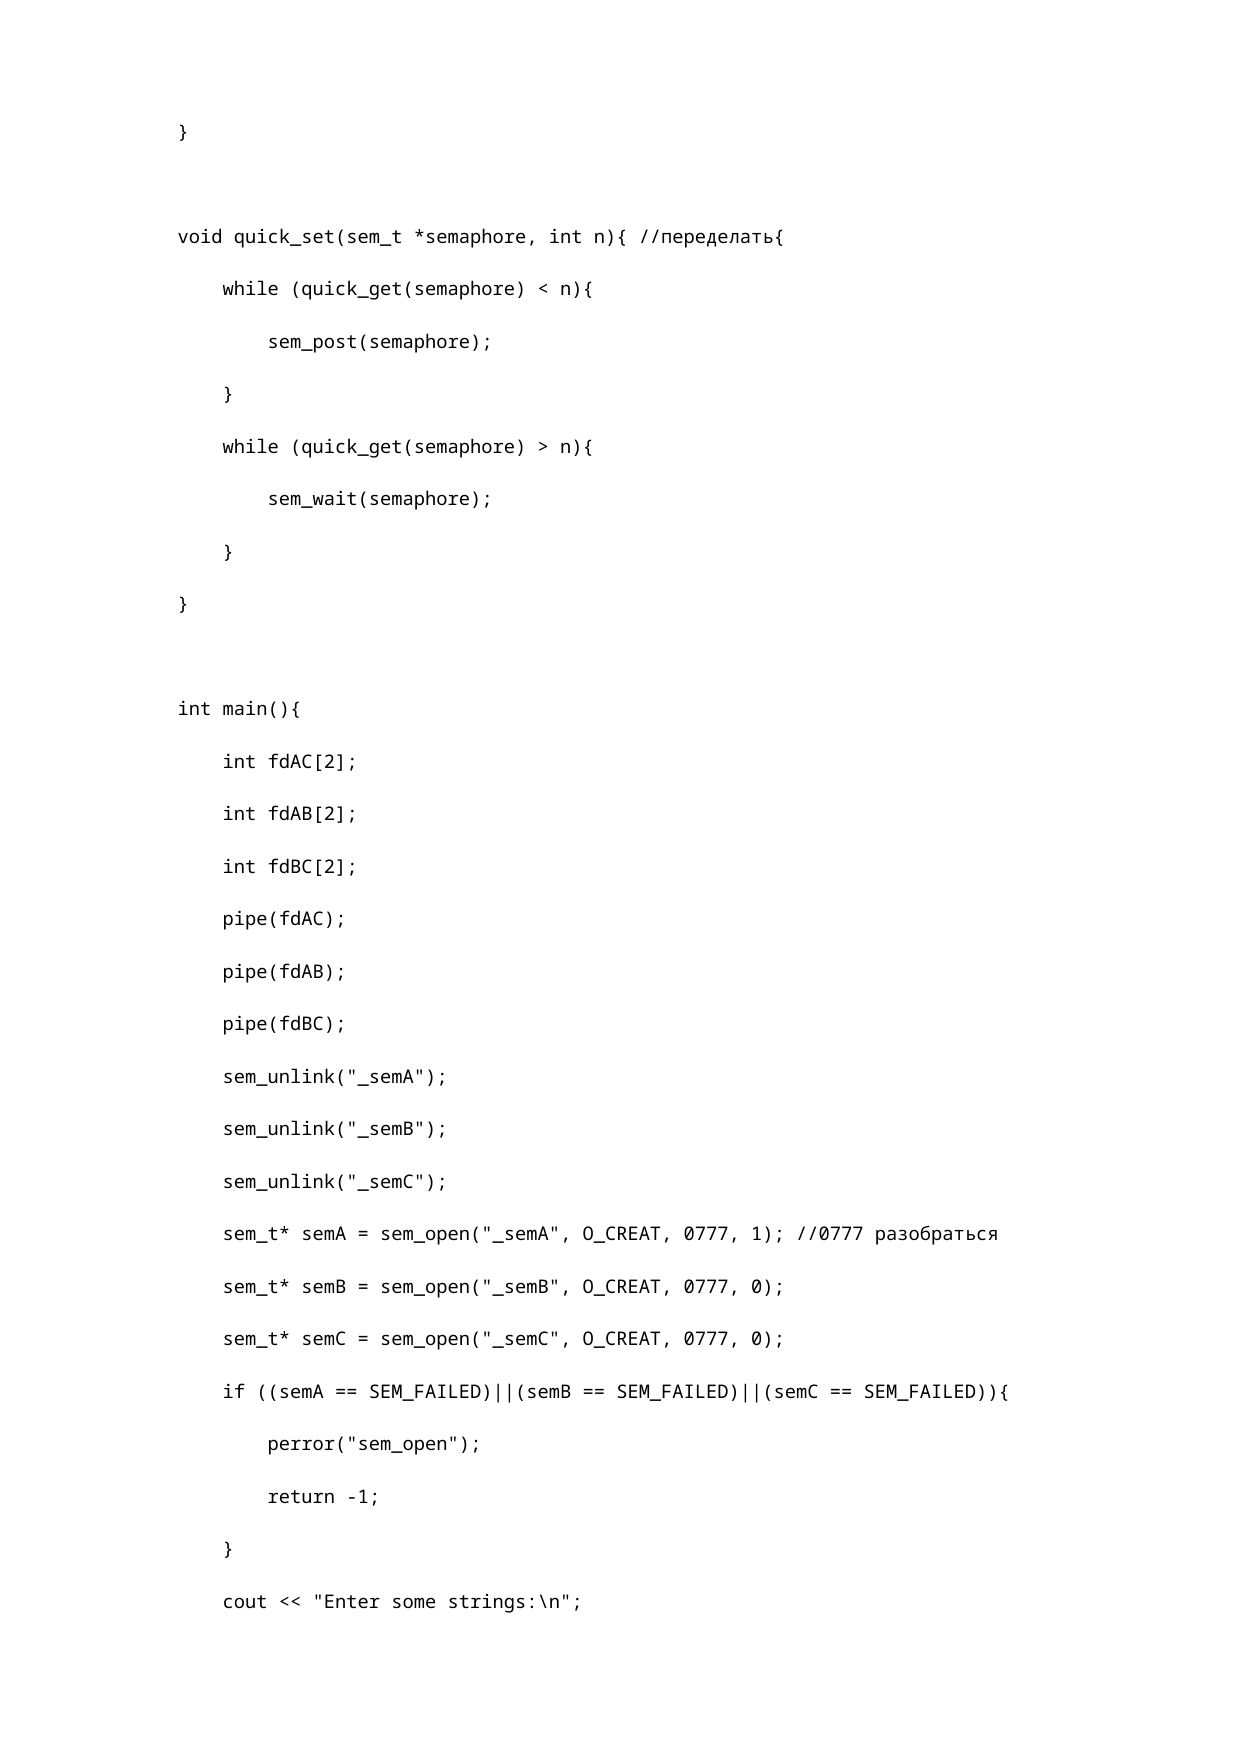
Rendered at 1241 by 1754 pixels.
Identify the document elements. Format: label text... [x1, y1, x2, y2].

text sem_unlink("_semA"); [177, 1063, 1152, 1089]
text pipe(fdAB); [177, 958, 1152, 984]
text sem_t* semB = sem_open("_semB", O_CREAT, 0777, 0); [177, 1273, 1152, 1299]
text while (quick_get(semaphore) < n){ [177, 276, 1152, 301]
text } [177, 381, 1152, 406]
text pipe(fdBC); [177, 1011, 1152, 1036]
text } [177, 1536, 1152, 1561]
text sem_t* semC = sem_open("_semC", O_CREAT, 0777, 0); [177, 1326, 1152, 1351]
text sem_post(semaphore); [177, 328, 1152, 354]
text perror("sem_open"); [177, 1431, 1152, 1456]
text sem_t* semA = sem_open("_semA", O_CREAT, 0777, 1); //0777 разобраться [177, 1221, 1152, 1246]
text int fdAC[2]; [177, 748, 1152, 774]
text if ((semA == SEM_FAILED)||(semB == SEM_FAILED)||(semC == SEM_FAILED)){ [177, 1378, 1152, 1404]
text } [177, 538, 1152, 564]
text sem_unlink("_semC"); [177, 1168, 1152, 1194]
text int main(){ [177, 696, 1152, 721]
text while (quick_get(semaphore) > n){ [177, 433, 1152, 459]
text int fdBC[2]; [177, 853, 1152, 879]
text sem_unlink("_semB"); [177, 1116, 1152, 1141]
text sem_wait(semaphore); [177, 486, 1152, 511]
text cout << "Enter some strings:\n"; [177, 1588, 1152, 1614]
text } [177, 591, 1152, 616]
text } [177, 118, 1152, 144]
text return -1; [177, 1483, 1152, 1509]
text pipe(fdAC); [177, 906, 1152, 931]
text void quick_set(sem_t *semaphore, int n){ //переделать{ [177, 223, 1152, 249]
text int fdAB[2]; [177, 801, 1152, 826]
